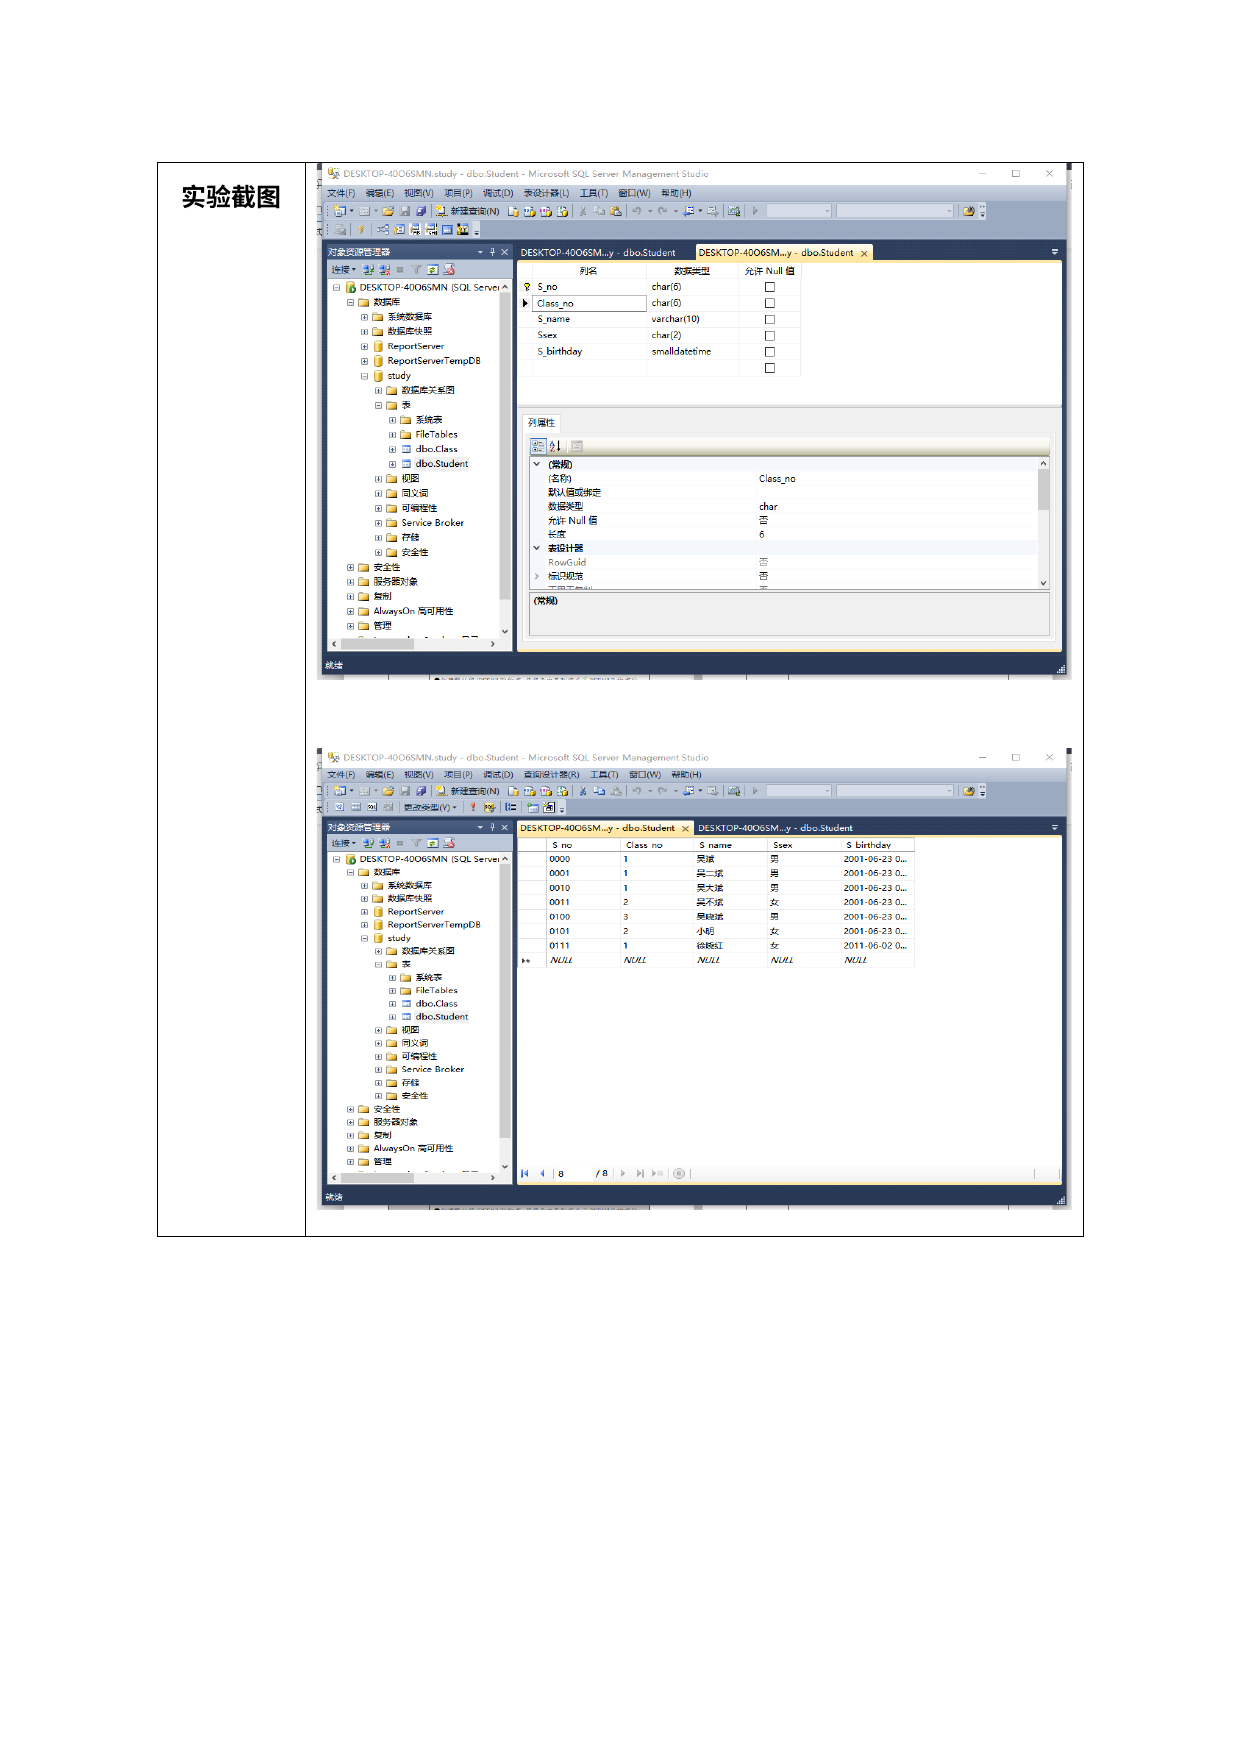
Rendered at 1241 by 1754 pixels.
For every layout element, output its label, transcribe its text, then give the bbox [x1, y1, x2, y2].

table_cell [306, 163, 1083, 1236]
picture [316, 163, 1072, 680]
table_cell 实验截图 [158, 163, 305, 1236]
picture [316, 748, 1072, 1210]
